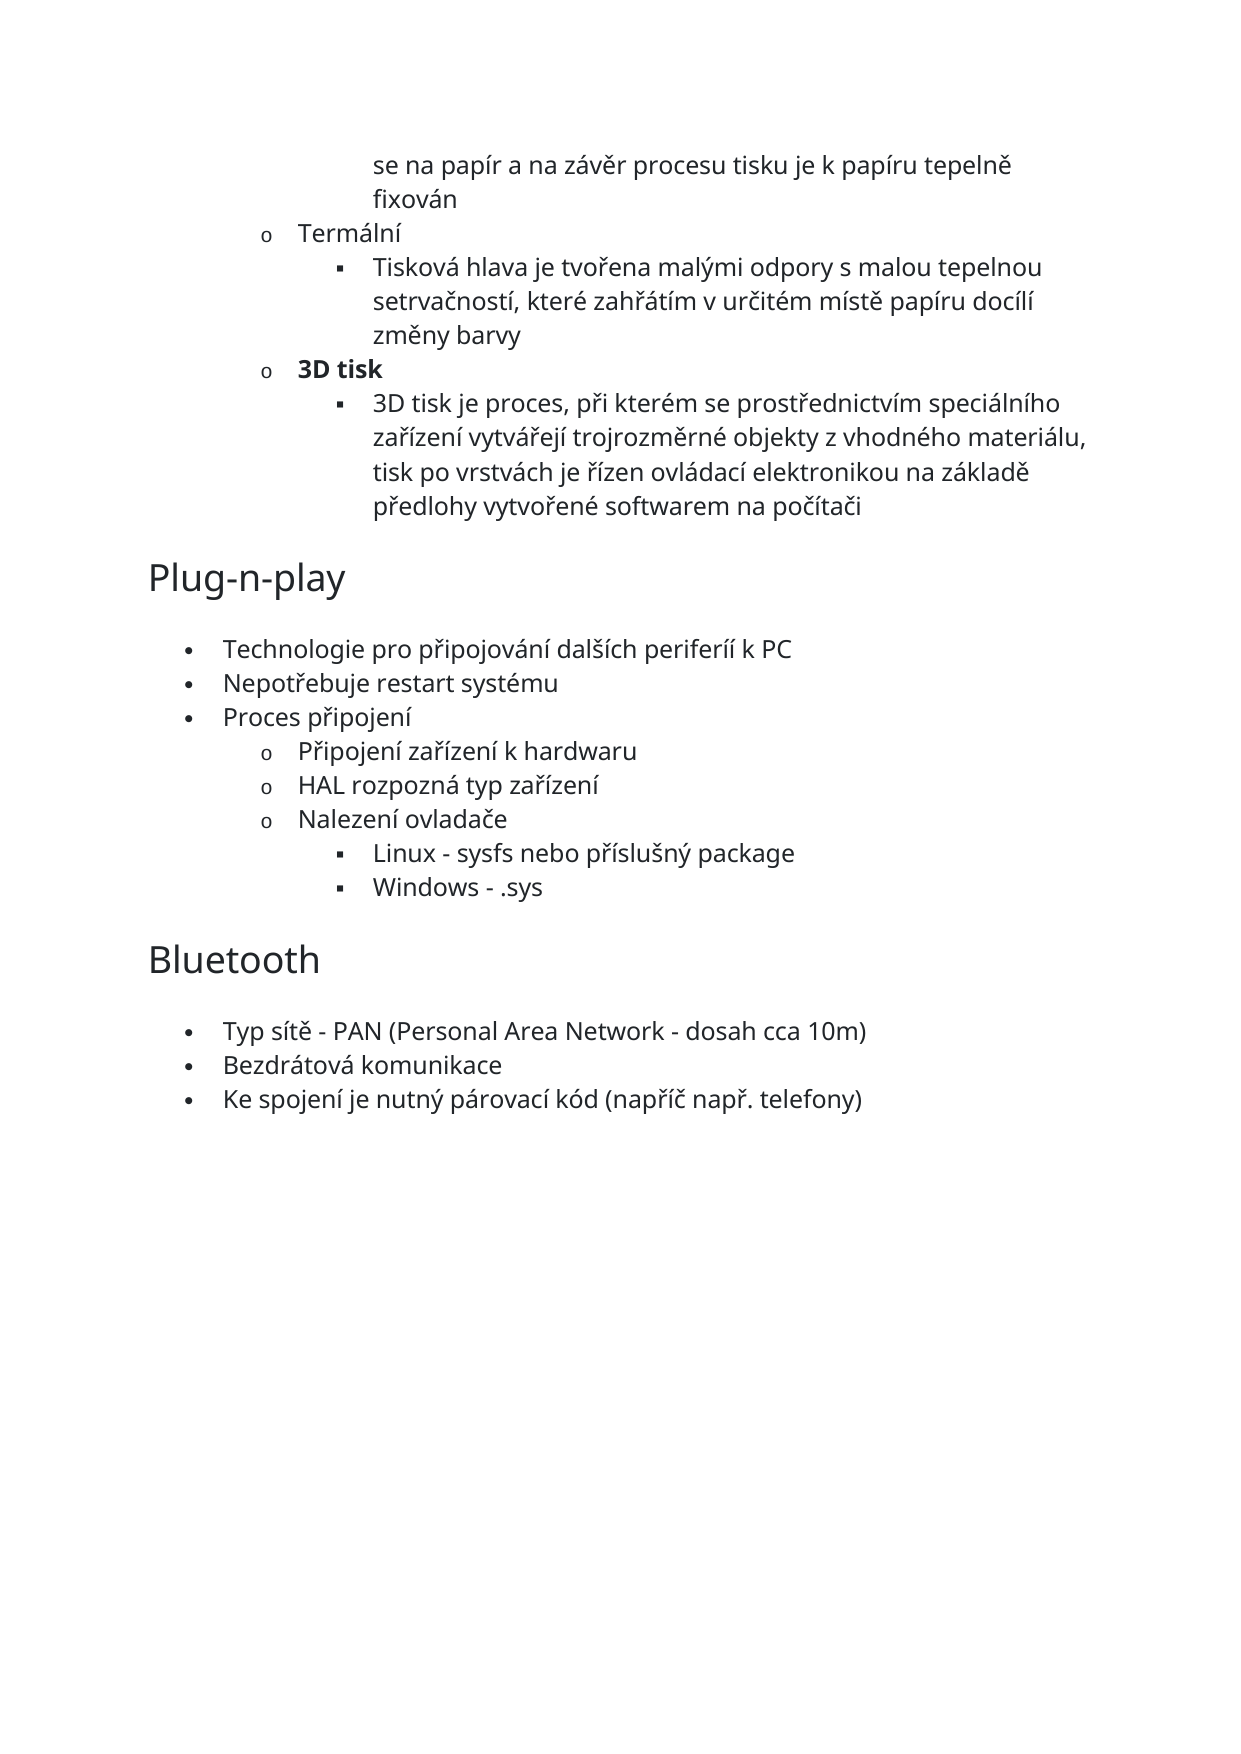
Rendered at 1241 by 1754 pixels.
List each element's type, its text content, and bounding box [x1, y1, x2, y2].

list Windows - .sys [335, 870, 1093, 904]
list Termální [260, 216, 1093, 250]
text Bluetooth [148, 933, 1093, 984]
list Připojení zařízení k hardwaru [260, 734, 1093, 768]
list HAL rozpozná typ zařízení [260, 768, 1093, 802]
list Proces připojení [185, 700, 1093, 734]
list Ke spojení je nutný párovací kód (napříč např. telefony) [185, 1082, 1093, 1116]
text Plug-n-play [148, 551, 1093, 602]
list 3D tisk [260, 352, 1093, 386]
list 3D tisk je proces, při kterém se prostřednictvím speciálního zařízení vytvářejí trojrozměrné objekty z vhodného materiálu, tisk po vrstvách je řízen ovládací elektronikou na základě předlohy vytvořené softwarem na počítači [335, 386, 1093, 522]
list Bezdrátová komunikace [185, 1048, 1093, 1082]
list Nalezení ovladače [260, 802, 1093, 836]
list Tisková hlava je tvořena malými odpory s malou tepelnou setrvačností, které zahřátím v určitém místě papíru docílí změny barvy [335, 250, 1093, 352]
list Linux - sysfs nebo příslušný package [335, 836, 1093, 870]
list Typ sítě - PAN (Personal Area Network - dosah cca 10m) [185, 1013, 1093, 1048]
list Nepotřebuje restart systému [185, 666, 1093, 700]
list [335, 148, 1093, 216]
list Technologie pro připojování dalších periferíí k PC [185, 632, 1093, 666]
